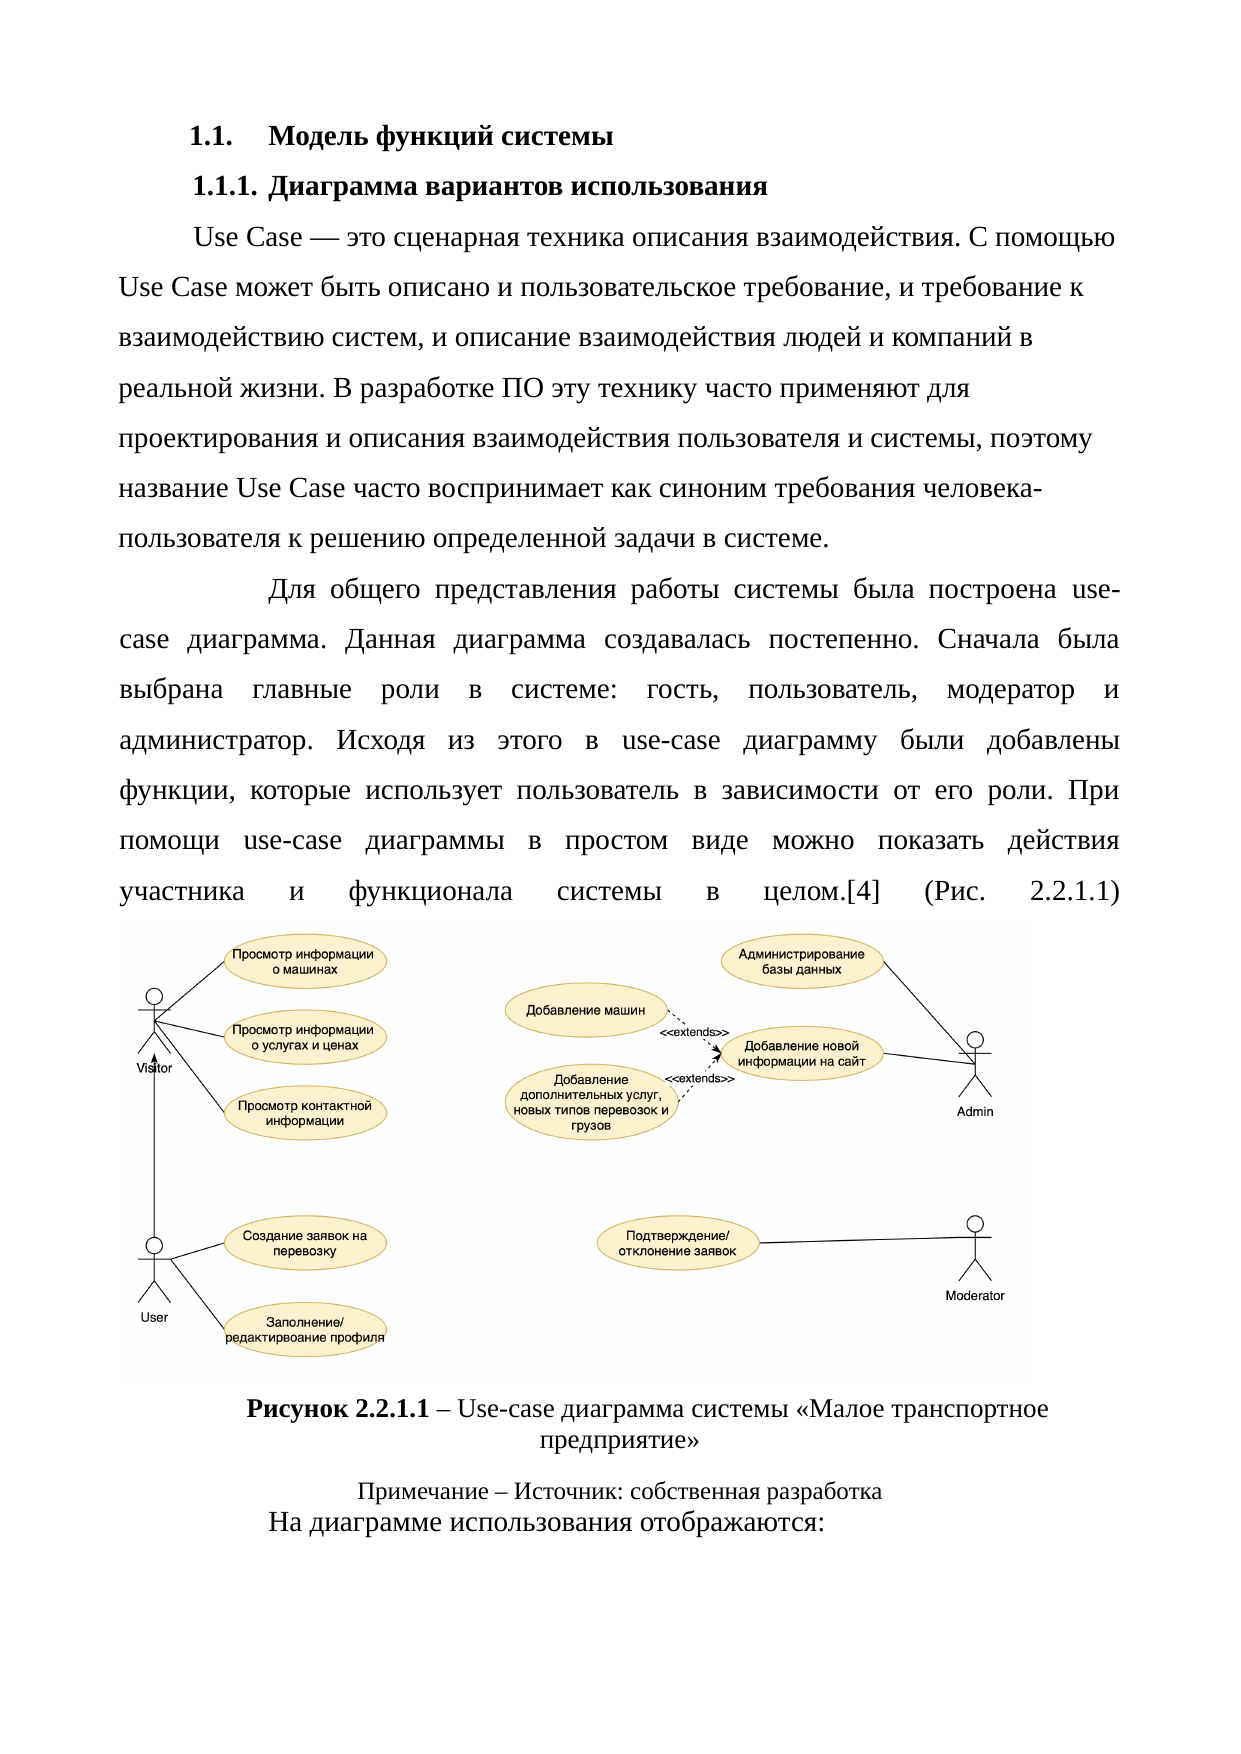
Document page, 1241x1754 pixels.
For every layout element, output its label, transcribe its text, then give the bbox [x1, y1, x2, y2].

text На диаграмме использования отображаются: [119, 1504, 1122, 1538]
list Модель функций системы [189, 118, 1120, 152]
text Рисунок 2.2.1.1 – Use-case диаграмма системы «Малое транспортное предприятие» [119, 1392, 1120, 1454]
text Примечание – Источник: собственная разработка [119, 1479, 1120, 1504]
picture [119, 920, 1031, 1378]
list Диаграмма вариантов использования [192, 168, 1120, 202]
text Use Case — это сценарная техника описания взаимодействия. С помощью Use Case может быть описано и пользовательское требование, и требование к взаимодействию систем, и описание взаимодействия людей и компаний в реальной жизни. В разработке ПО эту технику часто применяют для проектирования и описания взаимодействия пользователя и системы, поэтому название Use Case часто воспринимает как синоним требования человека-пользователя к решению определенной задачи в системе. [118, 219, 1122, 554]
